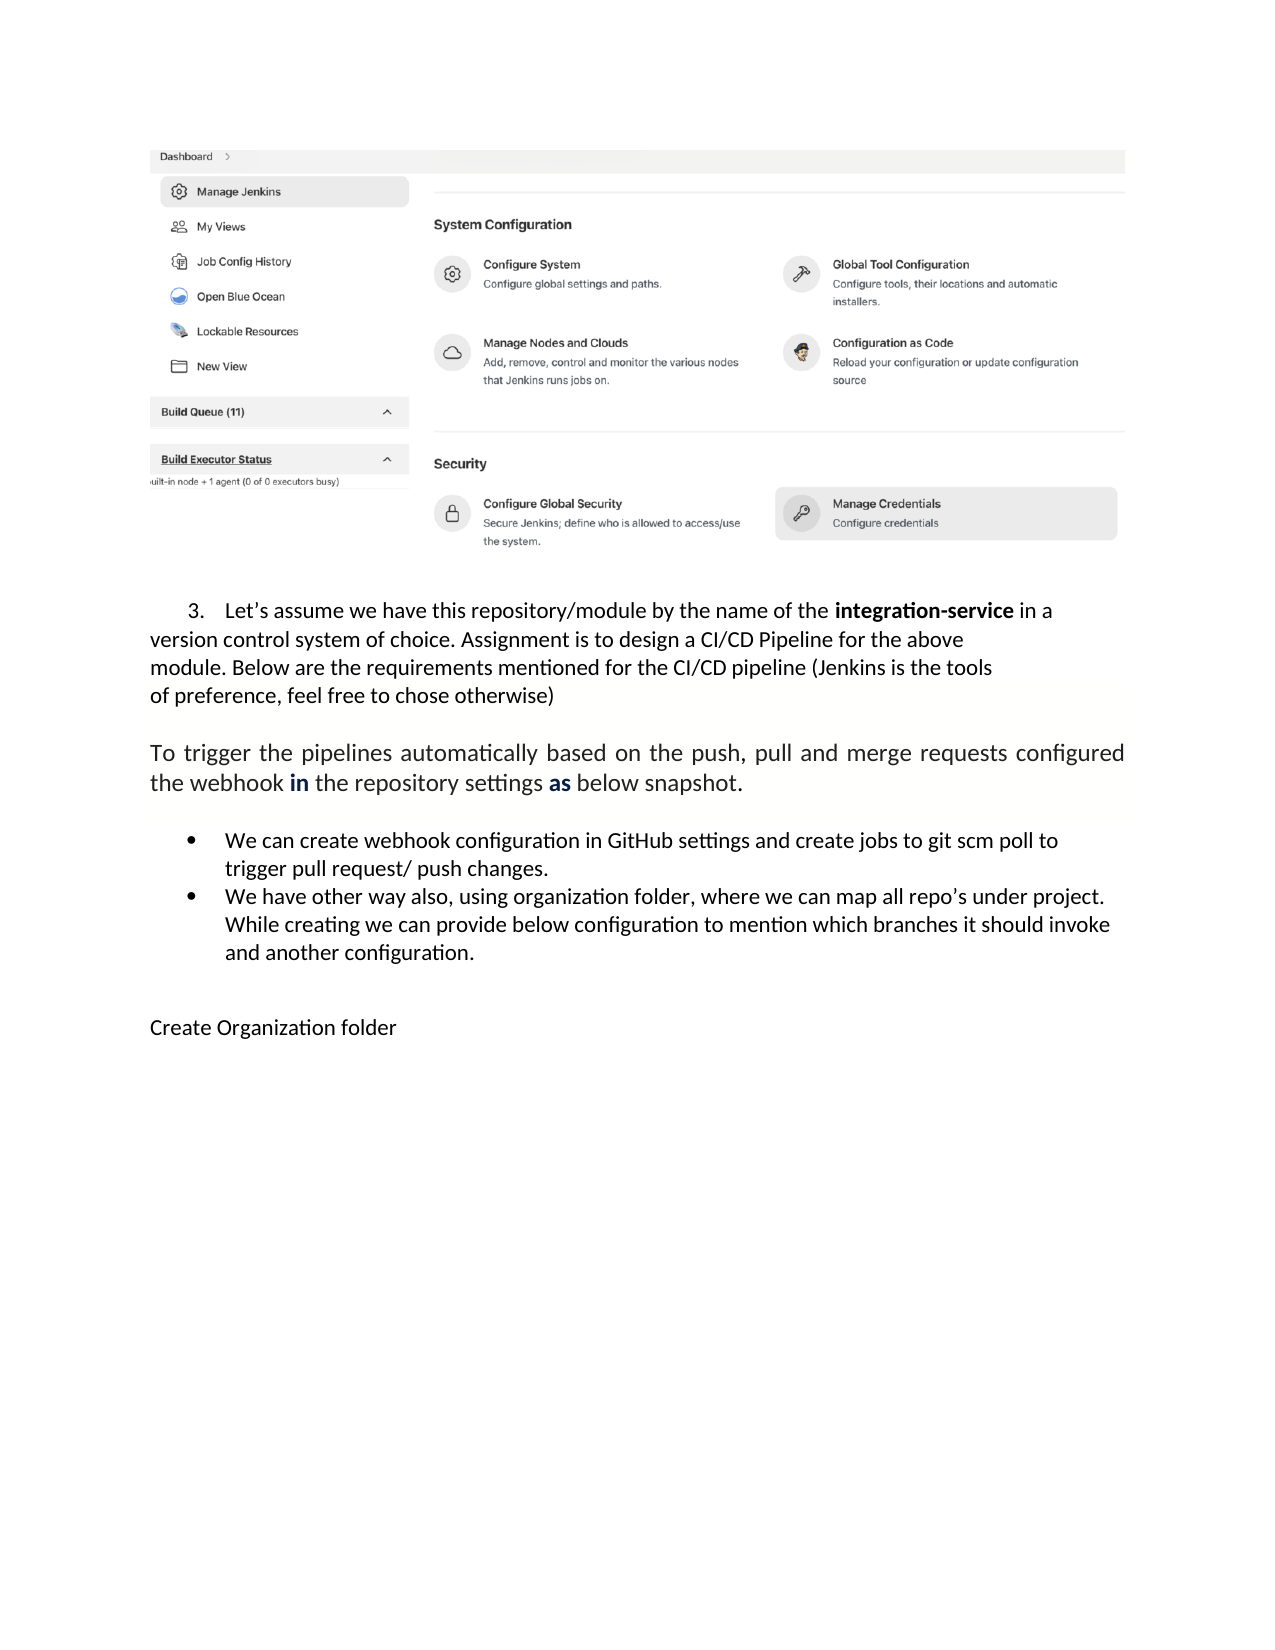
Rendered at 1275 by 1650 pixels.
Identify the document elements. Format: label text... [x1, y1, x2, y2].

picture [150, 150, 1125, 568]
text To trigger the pipelines automatically based on the push, pull and merge requests configured the webhook in the repository settings as below snapshot. [150, 737, 1125, 798]
text of preference, feel free to chose otherwise) [150, 681, 1125, 709]
text Create Organization folder [150, 1013, 1125, 1041]
subtitle Let’s assume we have this repository/module by the name of the integration-service in a [187, 597, 1125, 625]
list We have other way also, using organization folder, where we can map all repo’s under project. While creating we can provide below configuration to mention which branches it should invoke and another configuration. [187, 882, 1125, 966]
text version control system of choice. Assignment is to design a CI/CD Pipeline for the above [150, 625, 1125, 653]
list We can create webhook configuration in GitHub settings and create jobs to git scm poll to trigger pull request/ push changes. [187, 826, 1125, 882]
text module. Below are the requirements mentioned for the CI/CD pipeline (Jenkins is the tools [150, 653, 1125, 681]
